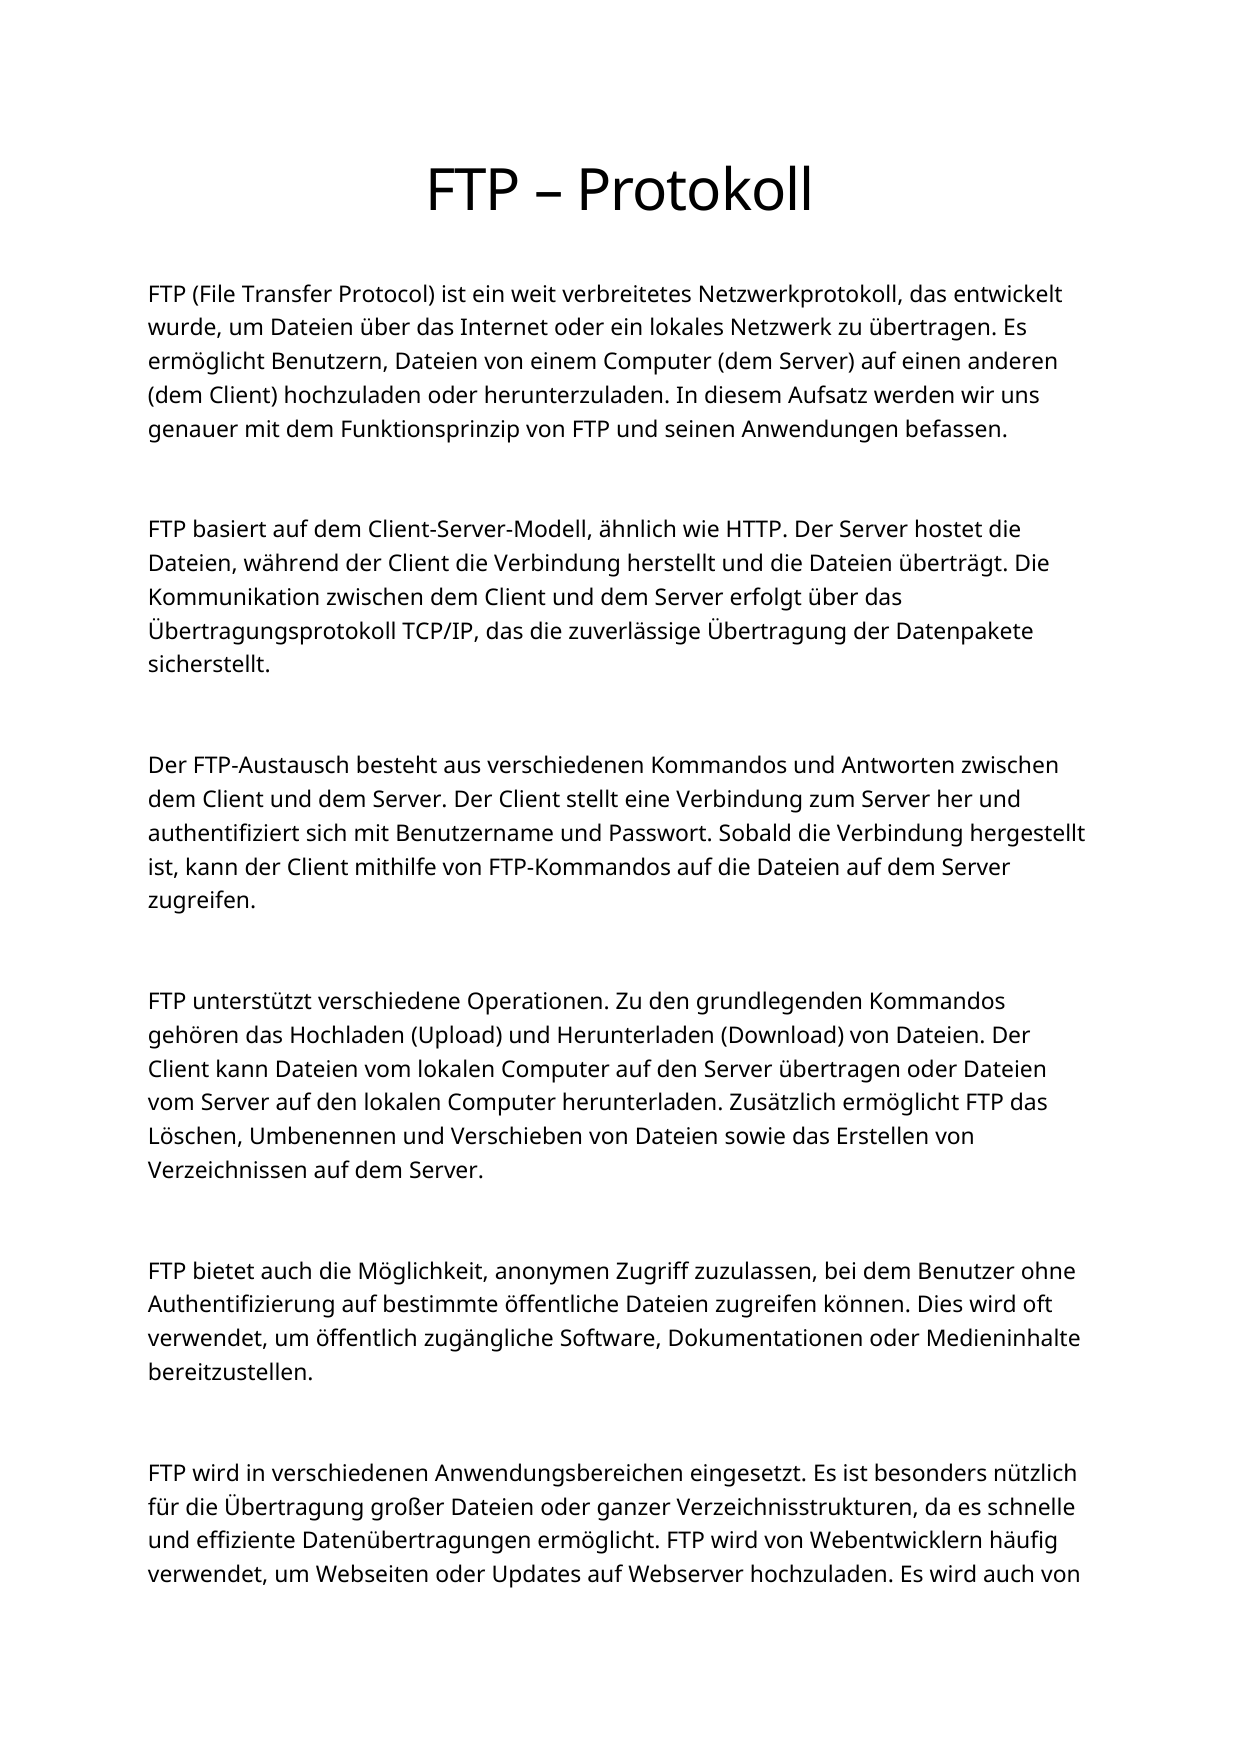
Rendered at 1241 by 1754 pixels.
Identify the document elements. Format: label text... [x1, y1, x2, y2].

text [148, 1457, 1093, 1589]
text FTP bietet auch die Möglichkeit, anonymen Zugriff zuzulassen, bei dem Benutzer ohne Authentifizierung auf bestimmte öffentliche Dateien zugreifen können. Dies wird oft verwendet, um öffentlich zugängliche Software, Dokumentationen oder Medieninhalte bereitzustellen. [148, 1254, 1093, 1387]
text FTP unterstützt verschiedene Operationen. Zu den grundlegenden Kommandos gehören das Hochladen (Upload) und Herunterladen (Download) von Dateien. Der Client kann Dateien vom lokalen Computer auf den Server übertragen oder Dateien vom Server auf den lokalen Computer herunterladen. Zusätzlich ermöglicht FTP das Löschen, Umbenennen und Verschieben von Dateien sowie das Erstellen von Verzeichnissen auf dem Server. [148, 985, 1093, 1185]
text FTP basiert auf dem Client-Server-Modell, ähnlich wie HTTP. Der Server hostet die Dateien, während der Client die Verbindung herstellt und die Dateien überträgt. Die Kommunikation zwischen dem Client und dem Server erfolgt über das Übertragungsprotokoll TCP/IP, das die zuverlässige Übertragung der Datenpakete sicherstellt. [148, 513, 1093, 679]
title FTP – Protokoll [148, 148, 1093, 227]
text FTP (File Transfer Protocol) ist ein weit verbreitetes Netzwerkprotokoll, das entwickelt wurde, um Dateien über das Internet oder ein lokales Netzwerk zu übertragen. Es ermöglicht Benutzern, Dateien von einem Computer (dem Server) auf einen anderen (dem Client) hochzuladen oder herunterzuladen. In diesem Aufsatz werden wir uns genauer mit dem Funktionsprinzip von FTP und seinen Anwendungen befassen. [148, 277, 1093, 444]
text Der FTP-Austausch besteht aus verschiedenen Kommandos und Antworten zwischen dem Client und dem Server. Der Client stellt eine Verbindung zum Server her und authentifiziert sich mit Benutzername und Passwort. Sobald die Verbindung hergestellt ist, kann der Client mithilfe von FTP-Kommandos auf die Dateien auf dem Server zugreifen. [148, 749, 1093, 915]
